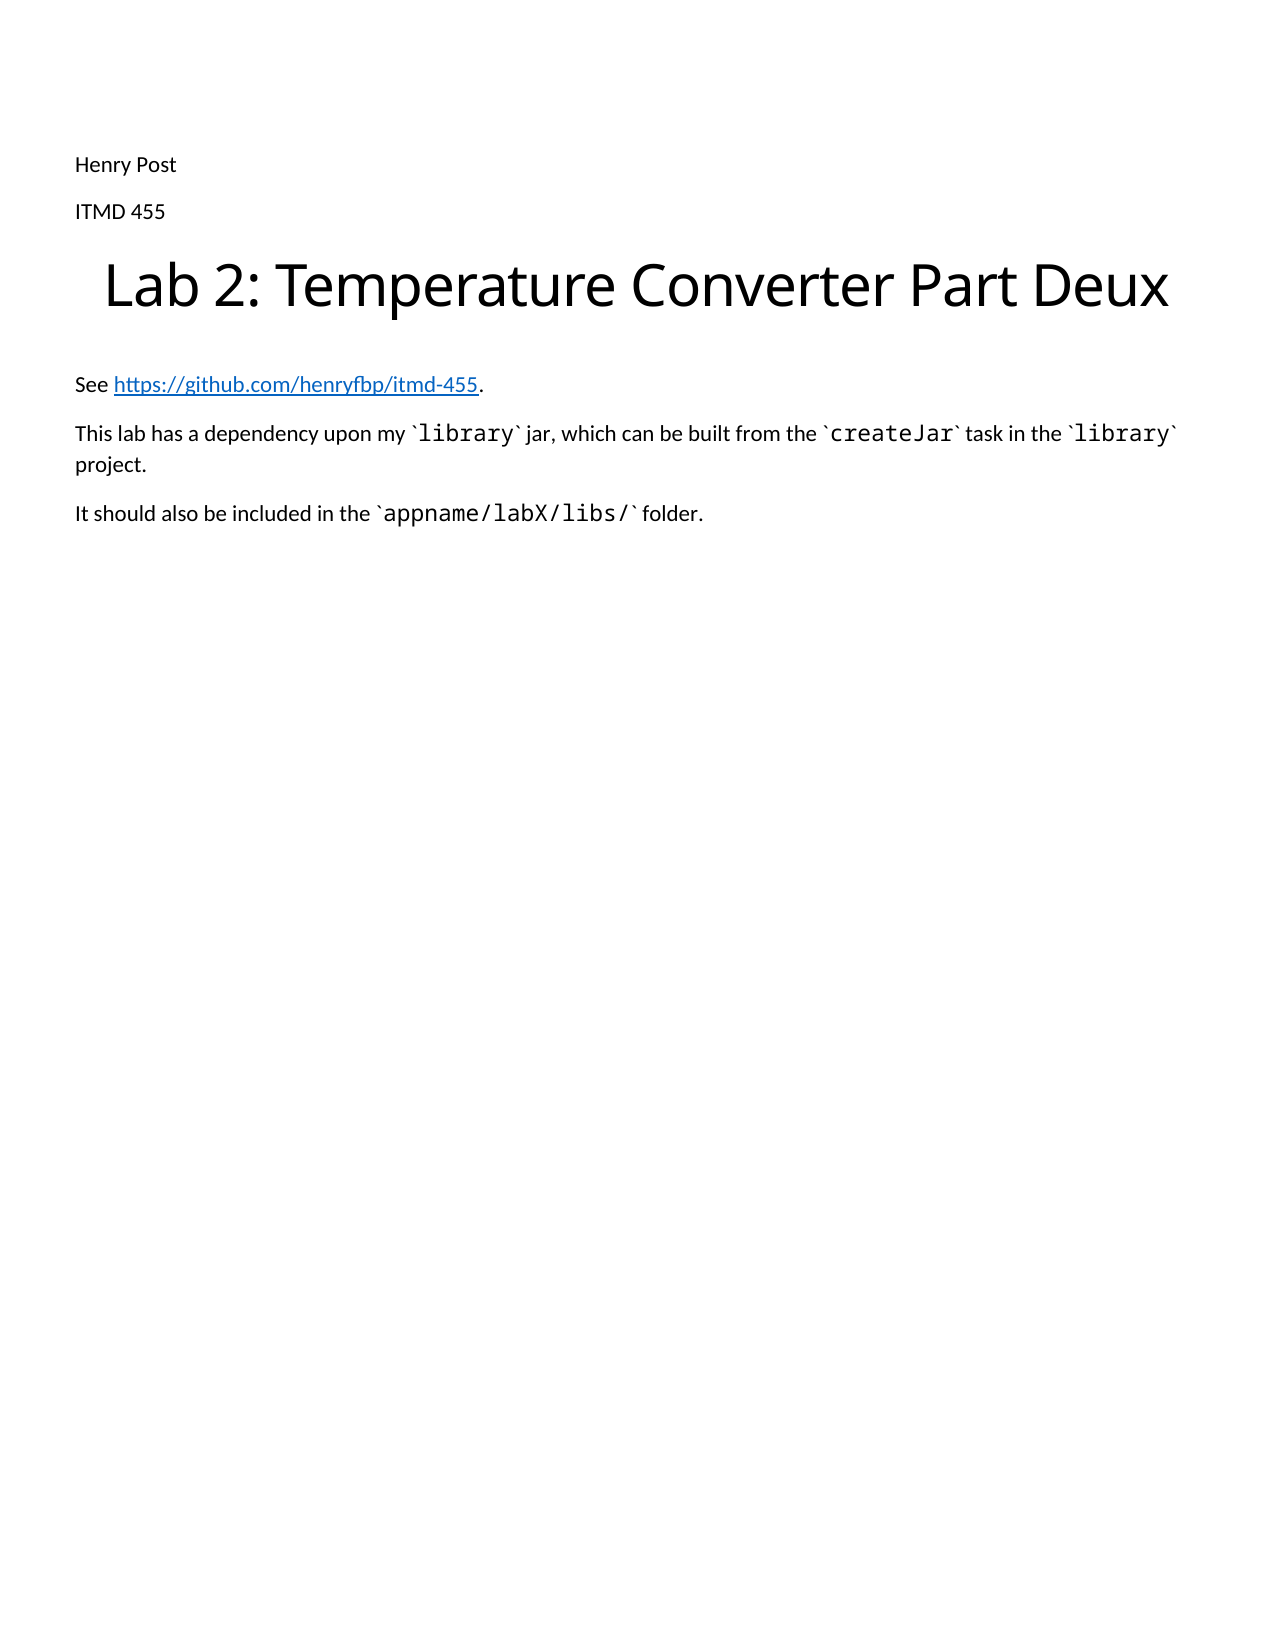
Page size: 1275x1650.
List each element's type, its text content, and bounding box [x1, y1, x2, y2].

text This lab has a dependency upon my `library` jar, which can be built from the `createJar` task in the `library` project. [75, 417, 1200, 478]
text It should also be included in the `appname/labX/libs/` folder. [75, 497, 1200, 528]
title Lab 2: Temperature Converter Part Deux [75, 244, 1200, 323]
text See https://github.com/henryfbp/itmd-455. [75, 370, 1200, 398]
text ITMD 455 [75, 197, 1200, 225]
text Henry Post [75, 150, 1200, 178]
